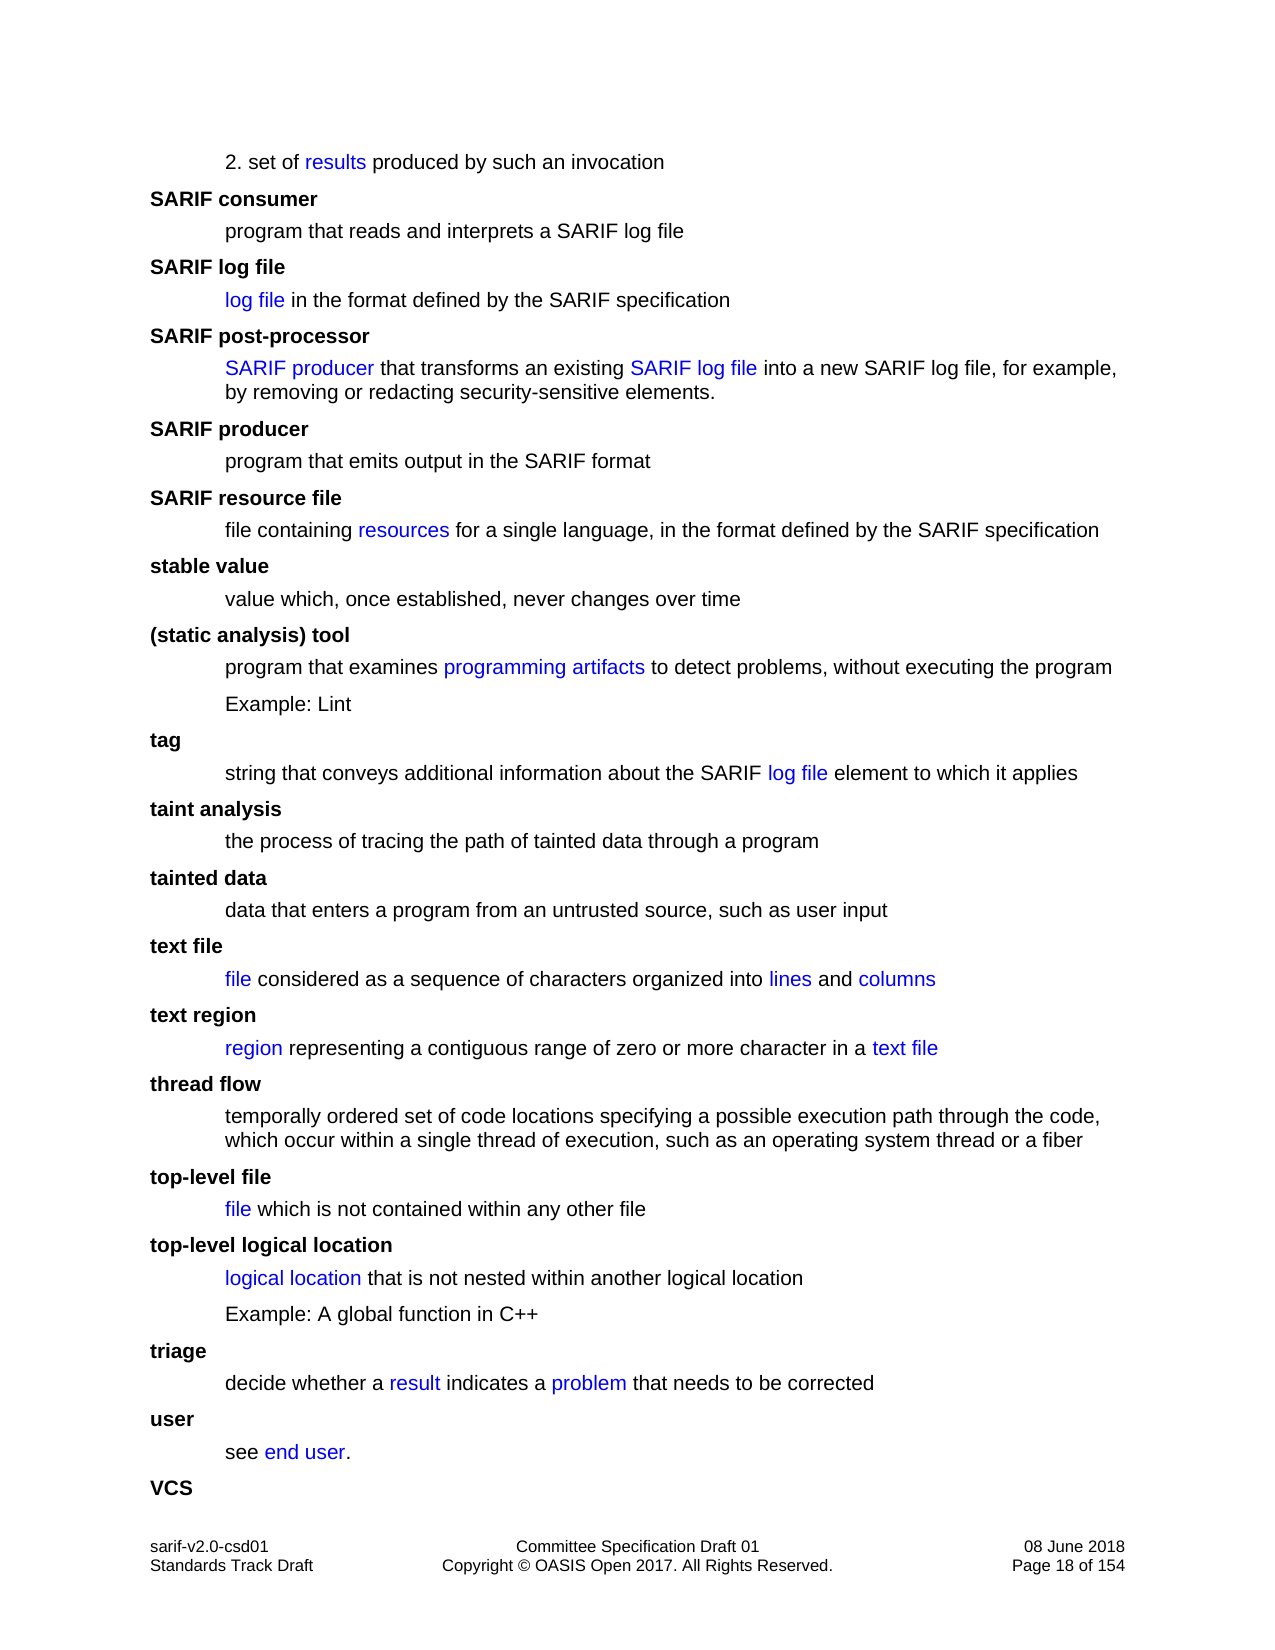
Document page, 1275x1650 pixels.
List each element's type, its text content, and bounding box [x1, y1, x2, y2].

text user [150, 1407, 825, 1431]
text string that conveys additional information about the SARIF log file element to which it applies [225, 760, 1125, 784]
text Example: Lint [225, 692, 1050, 716]
text value which, once established, never changes over time [225, 586, 1125, 610]
text file which is not contained within any other file [225, 1197, 1125, 1221]
text top-level file [150, 1164, 825, 1188]
text 2. set of results produced by such an invocation [225, 150, 1125, 174]
text SARIF producer that transforms an existing SARIF log file into a new SARIF log file, for example, by removing or redacting security-sensitive elements. [225, 356, 1125, 404]
text text region [150, 1003, 825, 1027]
text SARIF log file [150, 255, 825, 279]
text (static analysis) tool [150, 623, 825, 647]
text file considered as a sequence of characters organized into lines and columns [225, 967, 1125, 991]
text stable value [150, 554, 825, 578]
text top-level logical location [150, 1233, 825, 1257]
text logical location that is not nested within another logical location [225, 1266, 1125, 1289]
text program that examines programming artifacts to detect problems, without executing the program [225, 655, 1125, 679]
text region representing a contiguous range of zero or more character in a text file [225, 1035, 1125, 1059]
text tainted data [150, 866, 825, 889]
text SARIF post-processor [150, 324, 825, 348]
text SARIF producer [150, 417, 825, 441]
text triage [150, 1338, 825, 1362]
text log file in the format defined by the SARIF specification [225, 287, 1125, 311]
text Example: A global function in C++ [225, 1302, 1050, 1326]
text program that emits output in the SARIF format [225, 449, 1125, 473]
text SARIF consumer [150, 186, 825, 210]
text tag [150, 728, 825, 752]
text program that reads and interprets a SARIF log file [225, 219, 1125, 243]
text data that enters a program from an untrusted source, such as user input [225, 898, 1125, 922]
text thread flow [150, 1072, 825, 1096]
text file containing resources for a single language, in the format defined by the SARIF specification [225, 518, 1125, 542]
text decide whether a result indicates a problem that needs to be corrected [225, 1371, 1125, 1395]
text see end user. [225, 1439, 1125, 1463]
text VCS [150, 1476, 825, 1500]
text text file [150, 934, 825, 958]
text SARIF resource file [150, 485, 825, 509]
text temporally ordered set of code locations specifying a possible execution path through the code, which occur within a single thread of execution, such as an operating system thread or a fiber [225, 1104, 1125, 1152]
text taint analysis [150, 797, 825, 821]
text the process of tracing the path of tainted data through a program [225, 829, 1125, 853]
